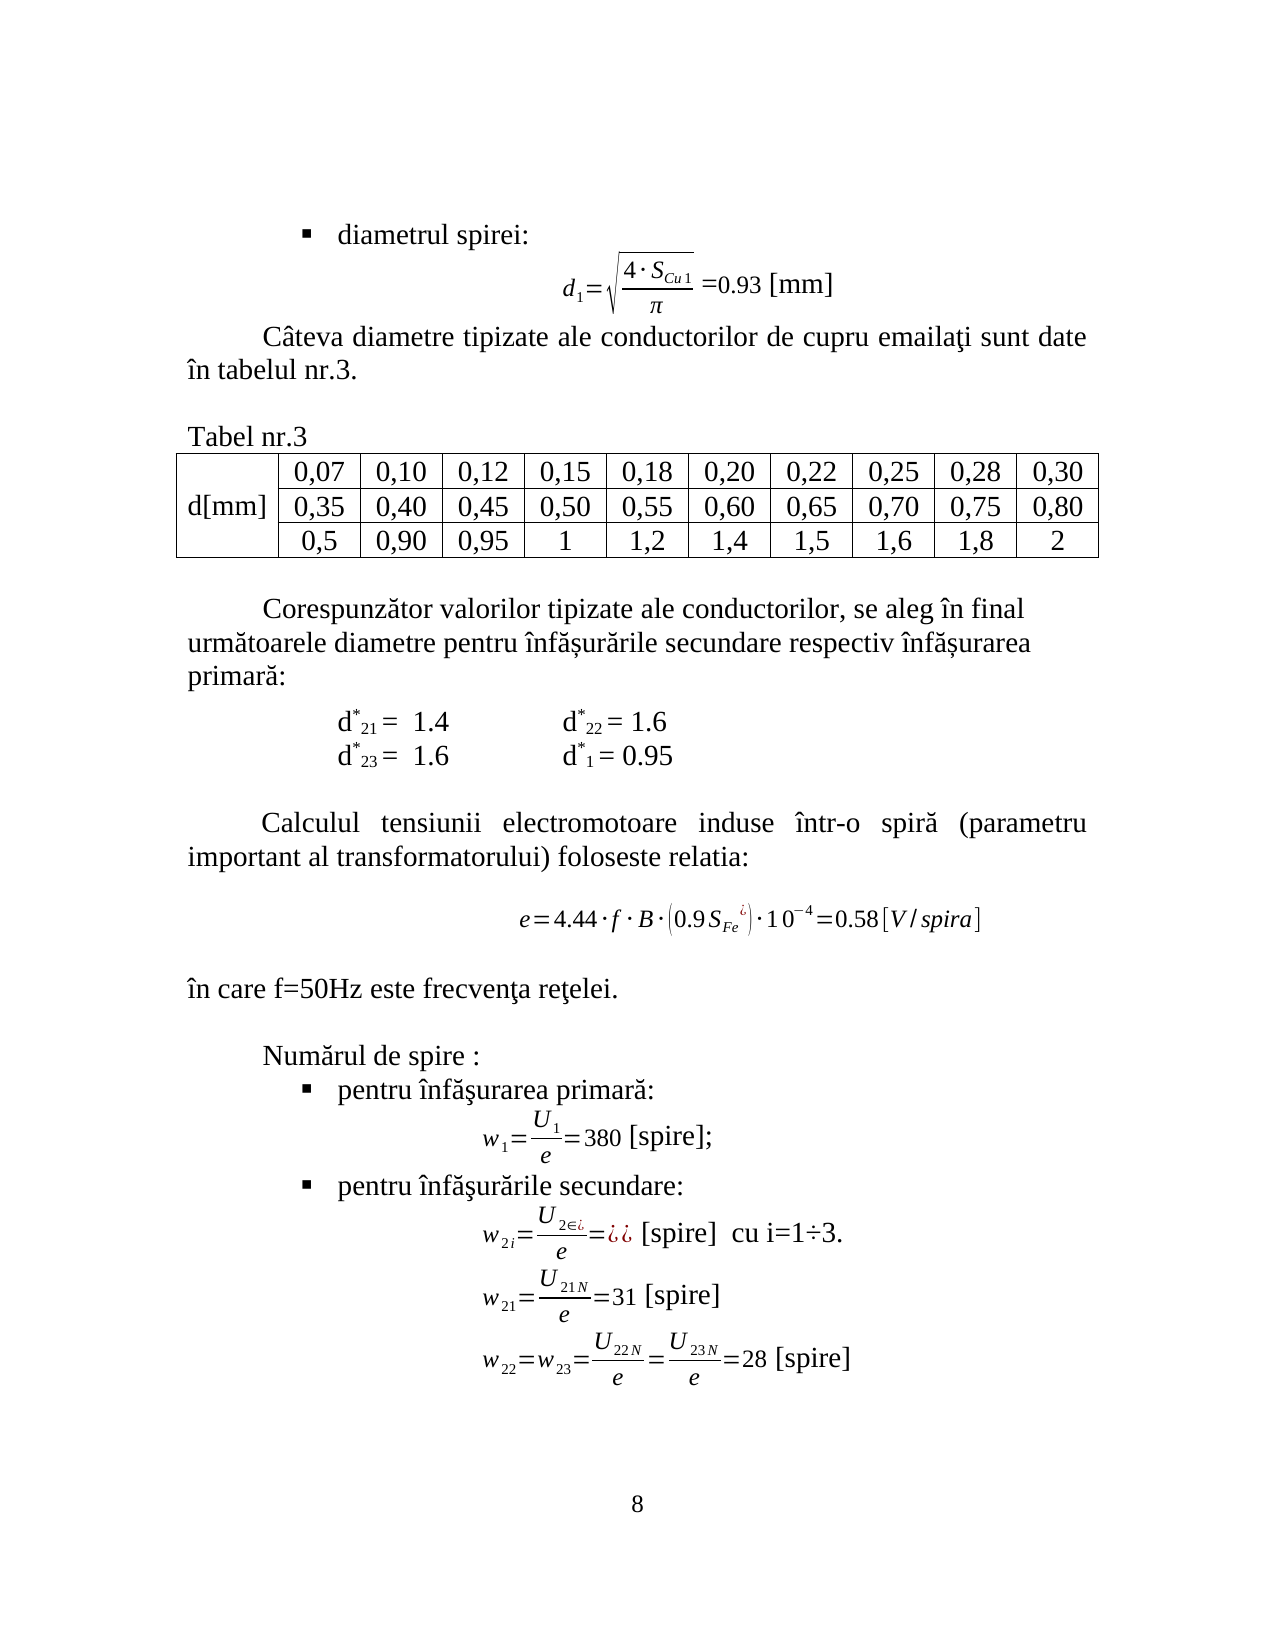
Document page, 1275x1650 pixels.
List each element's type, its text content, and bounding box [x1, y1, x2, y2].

list diametrul spirei: [300, 217, 1087, 251]
list pentru înfăşurarea primară: [300, 1072, 1087, 1105]
table_cell 0,50 [525, 489, 606, 522]
text în care f=50Hz este frecvenţa reţelei. [187, 971, 1087, 1005]
table_header 0,30 [1017, 454, 1098, 488]
text Câteva diametre tipizate ale conductorilor de cupru emailaţi sunt date în tabelul nr.3. [187, 319, 1087, 386]
text [spire]; [482, 1105, 1087, 1168]
text Tabel nr.3 [187, 419, 1087, 453]
table_cell 0,90 [361, 523, 442, 557]
table_cell 0,80 [1017, 489, 1098, 522]
table_header 0,15 [525, 454, 606, 488]
table_cell 1 [525, 523, 606, 557]
text [spire] cu i=1÷3. [482, 1202, 1087, 1264]
table_cell 1,2 [607, 523, 688, 557]
table_cell 0,95 [443, 523, 524, 557]
table_cell 0,65 [771, 489, 852, 522]
text Calculul tensiunii electromotoare induse într-o spiră (parametru important al transformatorului) foloseste relatia: [187, 805, 1087, 872]
text [spire] [482, 1264, 1087, 1327]
table_cell 0,70 [853, 489, 934, 522]
table_header 0,07 [279, 454, 360, 488]
table_header 0,10 [361, 454, 442, 488]
table_header 0,25 [853, 454, 934, 488]
table_header 0,12 [443, 454, 524, 488]
table_cell 0,40 [361, 489, 442, 522]
table_header 0,20 [689, 454, 770, 488]
table_cell 0,60 [689, 489, 770, 522]
table_cell 1,4 [689, 523, 770, 557]
table_cell 2 [1017, 523, 1098, 557]
text [spire] [482, 1327, 1087, 1390]
table_cell 0,35 [279, 489, 360, 522]
table_cell 1,5 [771, 523, 852, 557]
table_cell 0,5 [279, 523, 360, 557]
table_header 0,28 [935, 454, 1016, 488]
text d*23 = 1.6 d*1 = 0.95 [187, 738, 1087, 772]
table_header 0,22 [771, 454, 852, 488]
table_cell 0,75 [935, 489, 1016, 522]
table_cell 1,8 [935, 523, 1016, 557]
text Corespunzător valorilor tipizate ale conductorilor, se aleg în final următoarele diametre pentru înfășurările secundare respectiv înfășurarea primară: [187, 591, 1087, 692]
table_header d[mm] [177, 454, 278, 557]
text =0.93 [mm] [487, 251, 1087, 319]
list pentru înfăşurările secundare: [300, 1168, 1087, 1202]
table_header 0,18 [607, 454, 688, 488]
table_cell 1,6 [853, 523, 934, 557]
text d*21 = 1.4 d*22 = 1.6 [262, 704, 1087, 738]
table_cell 0,45 [443, 489, 524, 522]
text Numărul de spire : [187, 1038, 1087, 1072]
table_cell 0,55 [607, 489, 688, 522]
